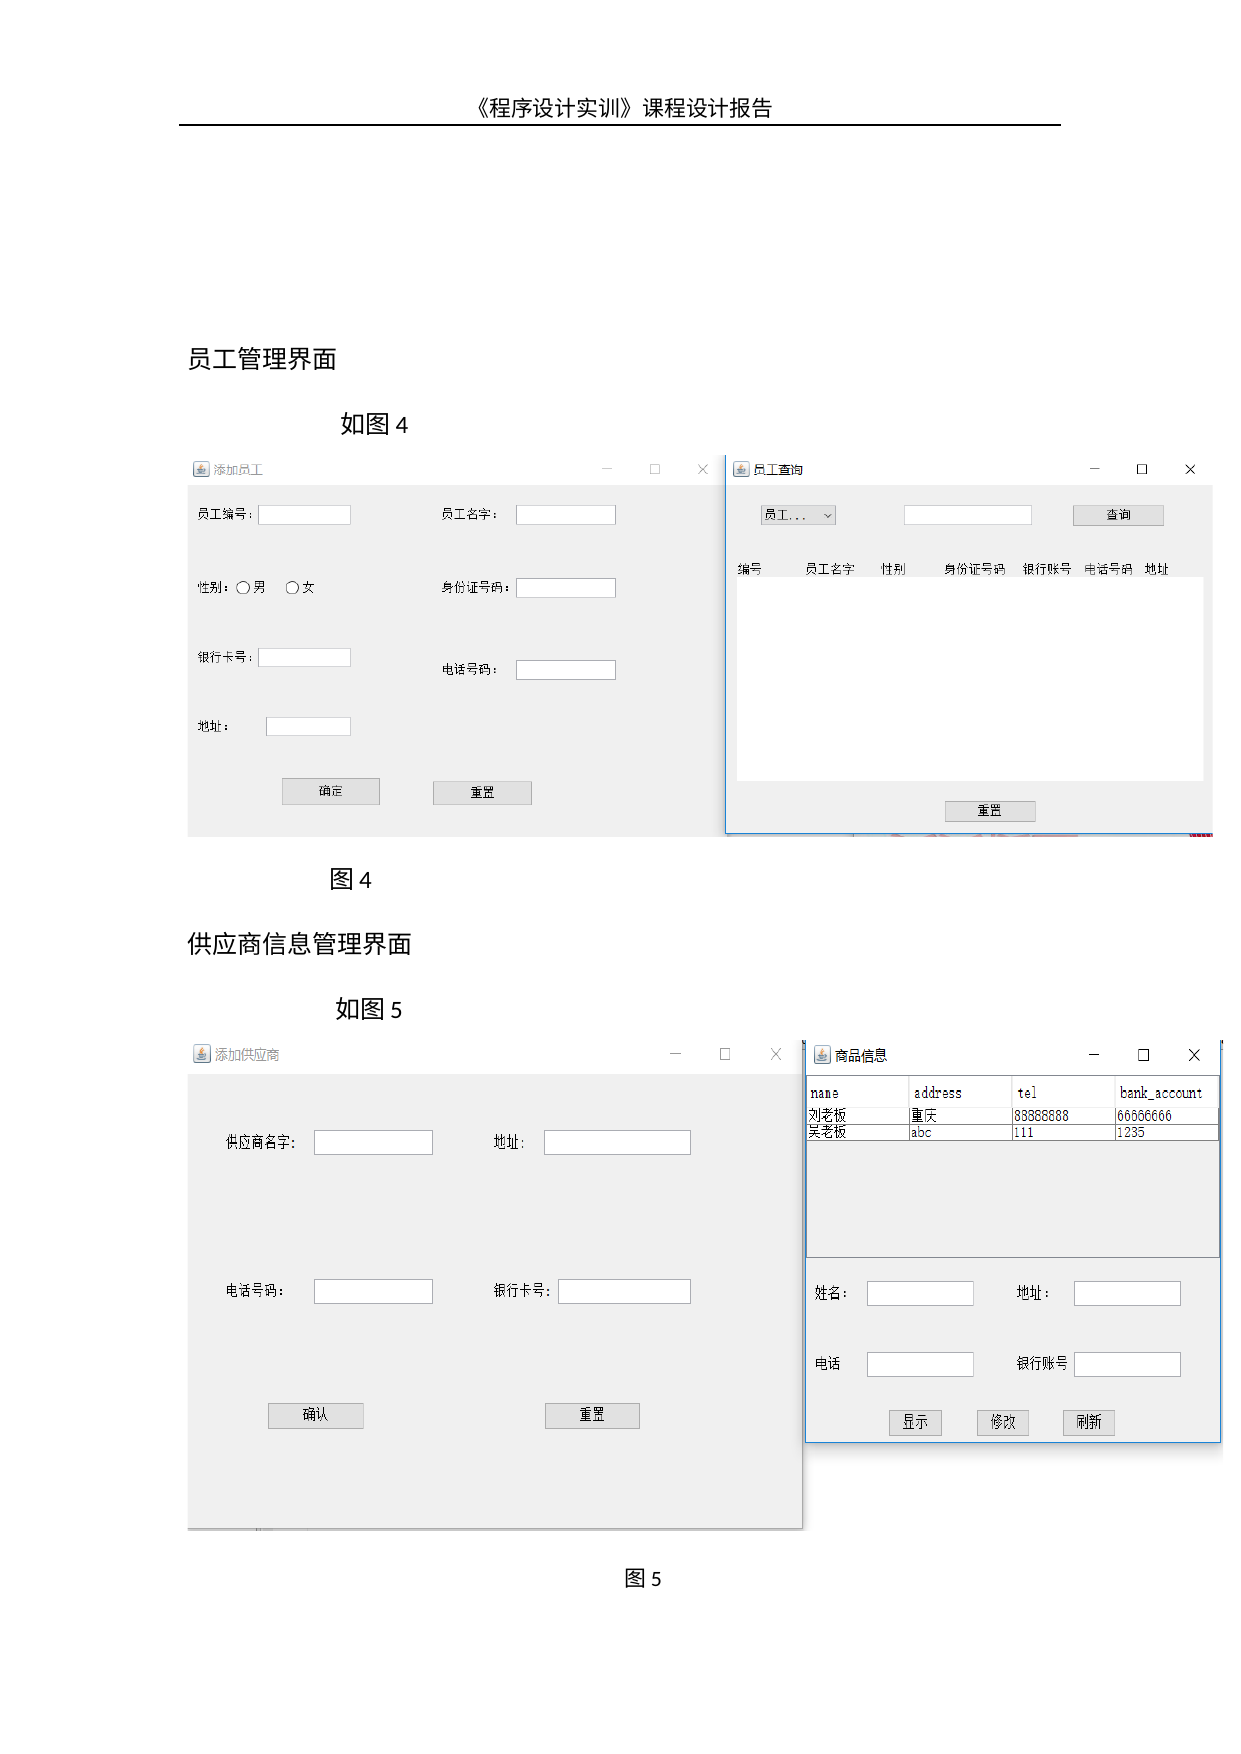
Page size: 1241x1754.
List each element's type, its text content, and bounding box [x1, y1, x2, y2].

text 如图5 [187, 976, 1053, 1040]
text 员工管理界面 [187, 326, 1053, 391]
text 供应商信息管理界面 [187, 911, 1053, 976]
text 如图4 [187, 391, 1053, 455]
text 图4 [187, 846, 1053, 911]
list 图5 [228, 1561, 1053, 1593]
